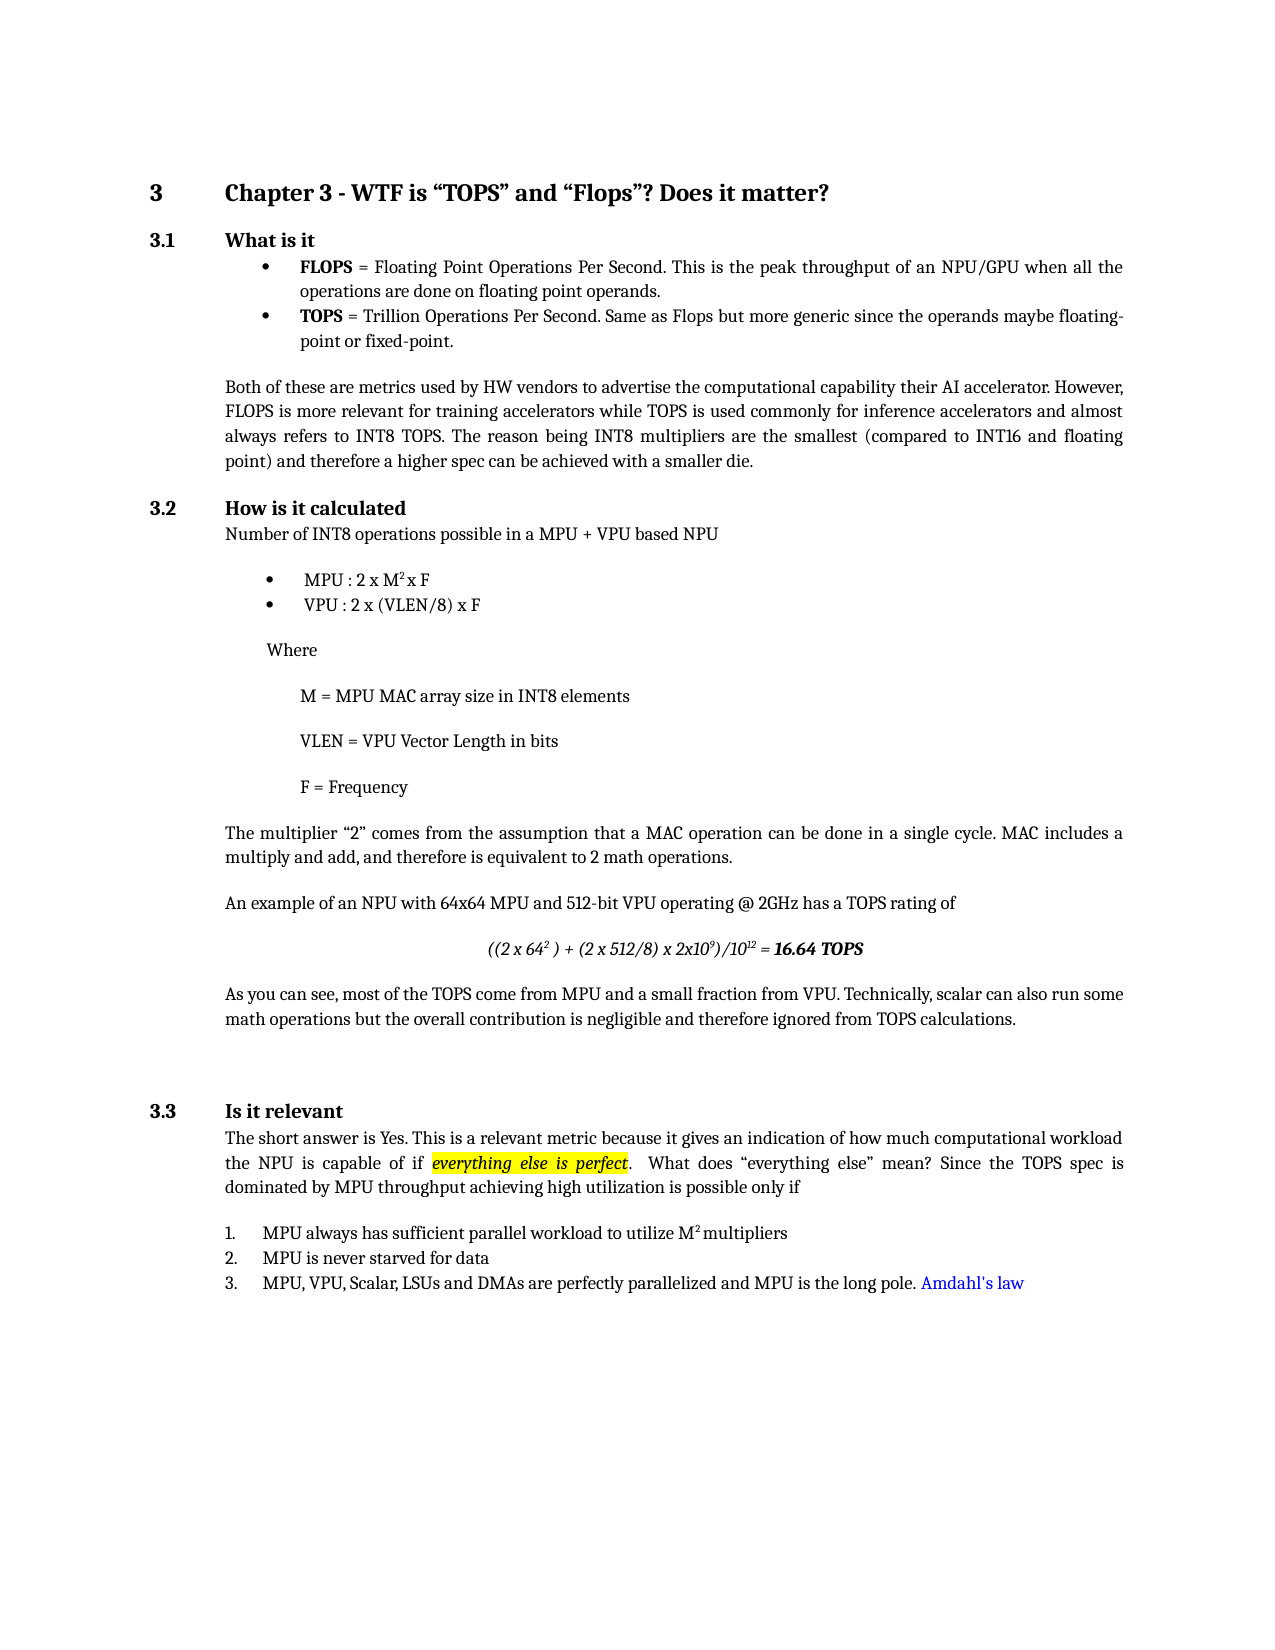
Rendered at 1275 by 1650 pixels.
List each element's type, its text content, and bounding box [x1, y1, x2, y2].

text M = MPU MAC array size in INT8 elements [266, 694, 1125, 715]
list TOPS = Trillion Operations Per Second. Same as Flops but more generic since the operands maybe floating-point or fixed-point. [262, 314, 1125, 361]
subtitle Is it relevant [150, 1108, 1125, 1132]
list MPU : 2 x M2 x F [266, 578, 1125, 599]
text Both of these are metrics used by HW vendors to advertise the computational capability their AI accelerator. However, FLOPS is more relevant for training accelerators while TOPS is used commonly for inference accelerators and almost always refers to INT8 TOPS. The reason being INT8 multipliers are the smallest (compared to INT16 and floating point) and therefore a higher spec can be achieved with a smaller die. [225, 384, 1125, 481]
text Number of INT8 operations possible in a MPU + VPU based NPU [225, 532, 1125, 554]
text An example of an NPU with 64x64 MPU and 512-bit VPU operating @ 2GHz has a TOPS rating of [225, 901, 1125, 923]
list VPU : 2 x (VLEN/8) x F [266, 602, 1125, 624]
text As you can see, most of the TOPS come from MPU and a small fraction from VPU. Technically, scalar can also run some math operations but the overall contribution is negligible and therefore ignored from TOPS calculations. [225, 992, 1125, 1039]
text ((2 x 642 ) + (2 x 512/8) x 2x109)/1012 = 16.64 TOPS [225, 947, 1125, 968]
list MPU is never starved for data [225, 1256, 1125, 1277]
list MPU, VPU, Scalar, LSUs and DMAs are perfectly parallelized and MPU is the long pole. Amdahl's law [225, 1281, 1125, 1302]
text The multiplier “2” comes from the assumption that a MAC operation can be done in a single cycle. MAC includes a multiply and add, and therefore is equivalent to 2 math operations. [225, 831, 1125, 877]
text VLEN = VPU Vector Length in bits [266, 739, 1125, 761]
subtitle What is it [150, 237, 1125, 261]
subtitle Chapter 3 - WTF is “TOPS” and “Flops”? Does it matter? [150, 179, 1125, 208]
subtitle How is it calculated [150, 504, 1125, 528]
list FLOPS = Floating Point Operations Per Second. This is the peak throughput of an NPU/GPU when all the operations are done on floating point operands. [262, 264, 1125, 311]
text The short answer is Yes. This is a relevant metric because it gives an indication of how much computational workload the NPU is capable of if everything else is perfect. What does “everything else” mean? Since the TOPS spec is dominated by MPU throughput achieving high utilization is possible only if [225, 1136, 1125, 1207]
text Where [266, 648, 1125, 670]
list MPU always has sufficient parallel workload to utilize M2 multipliers [225, 1231, 1125, 1253]
text F = Frequency [266, 785, 1125, 807]
